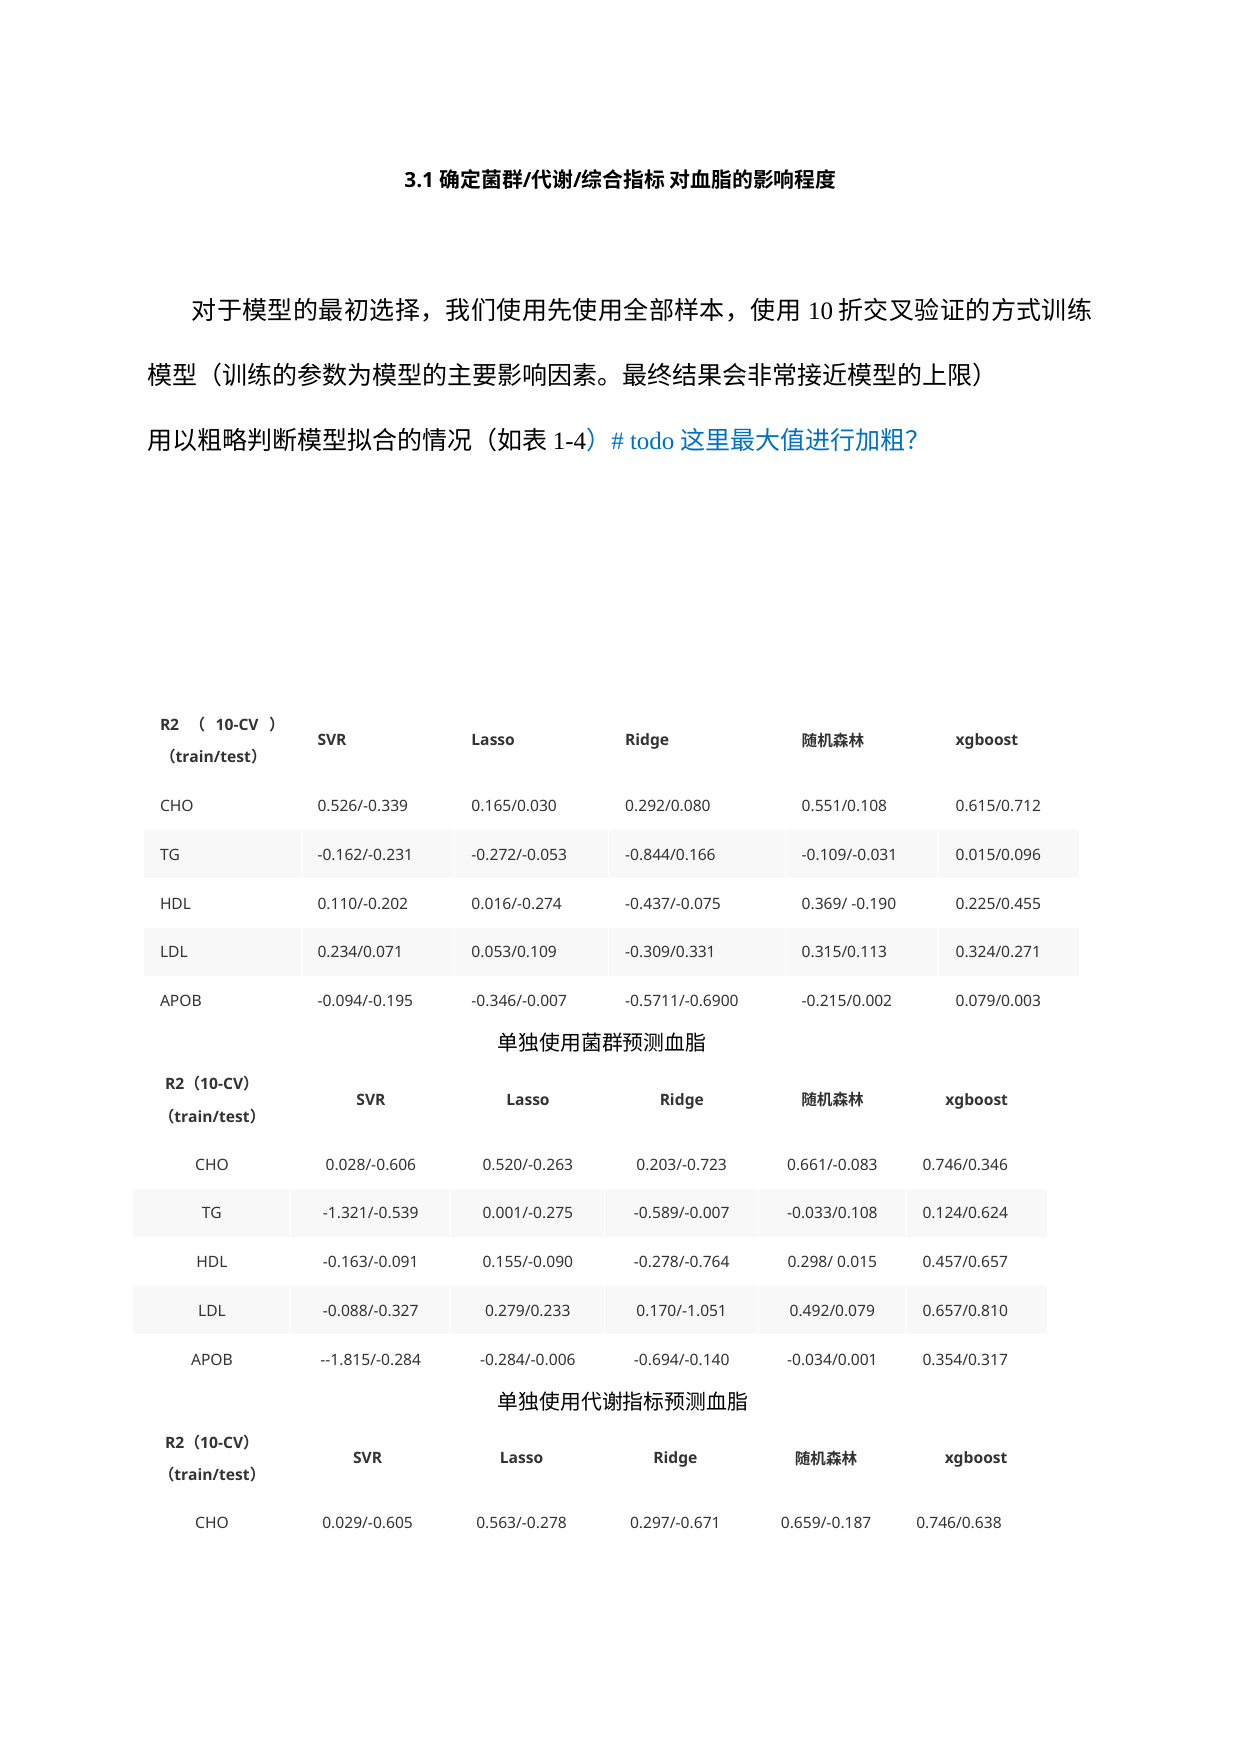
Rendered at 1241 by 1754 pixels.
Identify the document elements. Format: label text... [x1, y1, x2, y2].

table_cell 0.457/0.657 [907, 1238, 1047, 1285]
table_cell -0.844/0.166 [609, 830, 785, 878]
table_cell APOB [133, 1335, 290, 1383]
text 对于模型的最初选择，我们使用先使用全部样本，使用10折交叉验证的方式训练模型（训练的参数为模型的主要影响因素。最终结果会非常接近模型的上限） [148, 276, 1092, 406]
table_cell CHO [133, 1499, 290, 1546]
table_cell 0.659/-0.187 [753, 1499, 899, 1546]
table_cell 0.124/0.624 [907, 1189, 1047, 1236]
table_cell 0.551/0.108 [786, 780, 938, 829]
table_cell 0.016/-0.274 [455, 879, 608, 927]
table_cell 0.001/-0.275 [451, 1189, 604, 1236]
table_cell -0.278/-0.764 [605, 1238, 758, 1285]
table_cell -1.321/-0.539 [291, 1189, 450, 1236]
table_header SVR [291, 1417, 444, 1497]
table_header R2（10-CV）（train/test） [144, 699, 301, 779]
table_header R2（10-CV）（train/test） [133, 1417, 290, 1497]
table_cell 0.079/0.003 [939, 976, 1079, 1024]
text 用以粗略判断模型拟合的情况（如表1-4）# todo 这里最大值进行加粗？ [148, 406, 1092, 471]
table_cell 0.315/0.113 [786, 928, 938, 975]
table_cell HDL [133, 1238, 290, 1285]
table_header Lasso [445, 1417, 598, 1497]
table_cell -0.094/-0.195 [302, 976, 454, 1024]
table_cell -0.309/0.331 [609, 928, 785, 975]
table_cell -0.284/-0.006 [451, 1335, 604, 1383]
text 单独使用菌群预测血脂 [454, 1025, 1092, 1058]
table_cell 0.657/0.810 [907, 1286, 1047, 1334]
table_cell -0.437/-0.075 [609, 879, 785, 927]
table_cell -0.5711/-0.6900 [609, 976, 785, 1024]
table_cell 0.170/-1.051 [605, 1286, 758, 1334]
table_cell HDL [144, 879, 301, 927]
table_header Ridge [599, 1417, 752, 1497]
table_header xgboost [907, 1059, 1047, 1139]
table_header SVR [291, 1059, 450, 1139]
table_cell TG [144, 830, 301, 878]
table_cell 0.661/-0.083 [759, 1140, 906, 1188]
table_cell 0.279/0.233 [451, 1286, 604, 1334]
table_cell -0.033/0.108 [759, 1189, 906, 1236]
table_cell -0.215/0.002 [786, 976, 938, 1024]
table_cell -0.272/-0.053 [455, 830, 608, 878]
table_header xgboost [939, 699, 1079, 779]
table_cell 0.354/0.317 [907, 1335, 1047, 1383]
table_cell -0.346/-0.007 [455, 976, 608, 1024]
table_cell 0.492/0.079 [759, 1286, 906, 1334]
table_cell APOB [144, 976, 301, 1024]
table_cell LDL [144, 928, 301, 975]
table_cell 0.297/-0.671 [599, 1499, 752, 1546]
table_cell 0.324/0.271 [939, 928, 1079, 975]
table_cell 0.563/-0.278 [445, 1499, 598, 1546]
table_cell 0.155/-0.090 [451, 1238, 604, 1285]
table_header xgboost [900, 1417, 1052, 1497]
table_cell 0.029/-0.605 [291, 1499, 444, 1546]
table_cell 0.746/0.346 [907, 1140, 1047, 1188]
table_cell 0.015/0.096 [939, 830, 1079, 878]
table_header R2（10-CV）（train/test） [133, 1059, 290, 1139]
table_cell -0.088/-0.327 [291, 1286, 450, 1334]
table_header Lasso [455, 699, 608, 779]
table_header Ridge [605, 1059, 758, 1139]
table_cell 0.520/-0.263 [451, 1140, 604, 1188]
table_header 随机森林 [753, 1417, 899, 1497]
table_cell -0.034/0.001 [759, 1335, 906, 1383]
table_cell 0.369/ -0.190 [786, 879, 938, 927]
table_header Lasso [451, 1059, 604, 1139]
text 单独使用代谢指标预测血脂 [454, 1384, 1092, 1416]
table_cell 0.292/0.080 [609, 780, 785, 829]
table_cell TG [133, 1189, 290, 1236]
table_cell -0.162/-0.231 [302, 830, 454, 878]
table_cell -0.109/-0.031 [786, 830, 938, 878]
table_cell 0.053/0.109 [455, 928, 608, 975]
table_header 随机森林 [786, 699, 938, 779]
table_cell CHO [144, 780, 301, 829]
table_cell 0.110/-0.202 [302, 879, 454, 927]
table_header Ridge [609, 699, 785, 779]
table_header SVR [302, 699, 454, 779]
table_cell CHO [133, 1140, 290, 1188]
table_cell 0.526/-0.339 [302, 780, 454, 829]
table_cell 0.225/0.455 [939, 879, 1079, 927]
table_cell 0.298/ 0.015 [759, 1238, 906, 1285]
table_cell -0.163/-0.091 [291, 1238, 450, 1285]
table_cell -0.694/-0.140 [605, 1335, 758, 1383]
table_cell 0.165/0.030 [455, 780, 608, 829]
table_cell 0.746/0.638 [900, 1499, 1052, 1546]
table_cell --1.815/-0.284 [291, 1335, 450, 1383]
table_cell 0.028/-0.606 [291, 1140, 450, 1188]
table_cell LDL [133, 1286, 290, 1334]
subtitle 3.1 确定菌群/代谢/综合指标 对血脂的影响程度 [148, 162, 1092, 194]
table_cell 0.203/-0.723 [605, 1140, 758, 1188]
table_header 随机森林 [759, 1059, 906, 1139]
table_cell 0.615/0.712 [939, 780, 1079, 829]
table_cell -0.589/-0.007 [605, 1189, 758, 1236]
table_cell 0.234/0.071 [302, 928, 454, 975]
